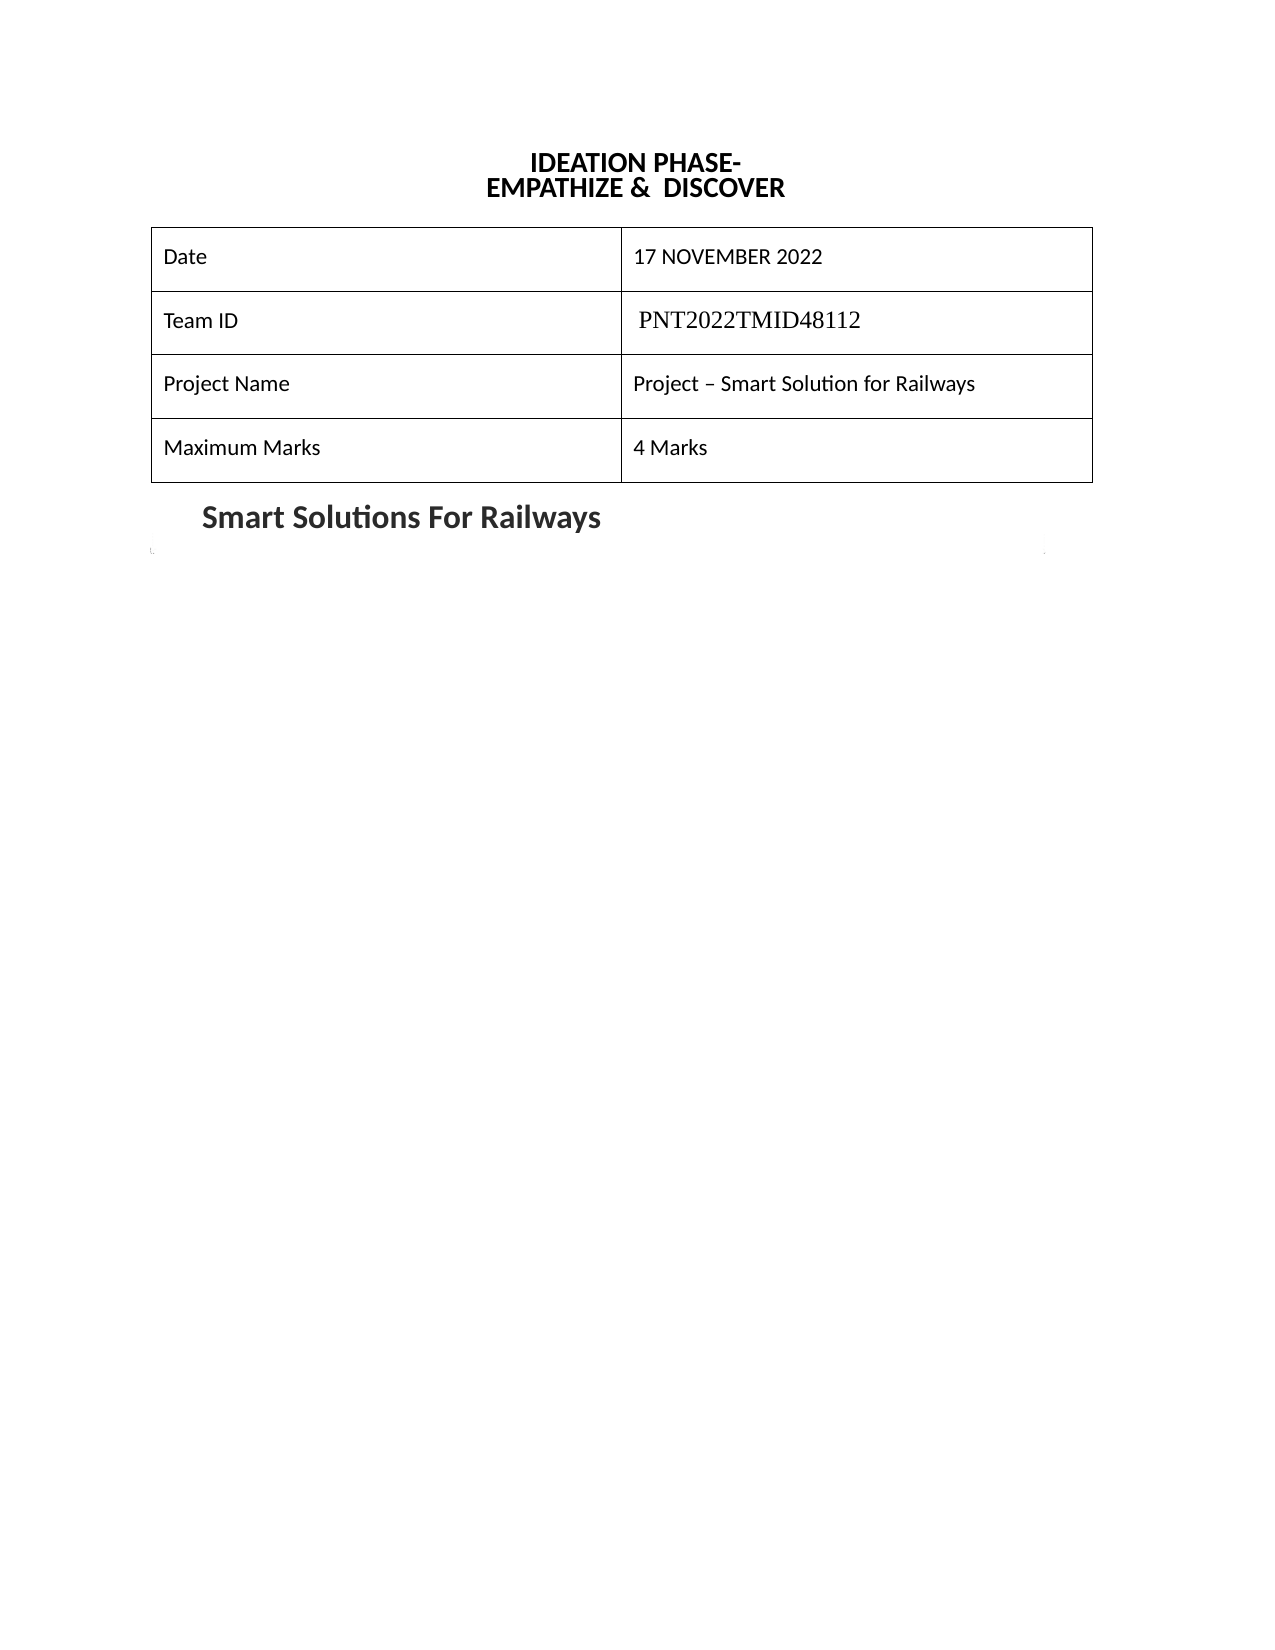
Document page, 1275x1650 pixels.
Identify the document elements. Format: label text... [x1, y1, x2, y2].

table_cell PNT2022TMID48112 [622, 292, 1092, 354]
text IDEATION PHASE- EMPATHIZE & DISCOVER [478, 152, 793, 202]
table_header Date [152, 228, 621, 291]
table_cell Project Name [152, 355, 621, 418]
table_cell 4 Marks [622, 419, 1092, 482]
text Smart Solutions For Railways [202, 508, 1125, 533]
table_cell Team ID [152, 292, 621, 354]
table_cell Project – Smart Solution for Railways [622, 355, 1092, 418]
table_header 17 NOVEMBER 2022 [622, 228, 1092, 291]
table_cell Maximum Marks [152, 419, 621, 482]
